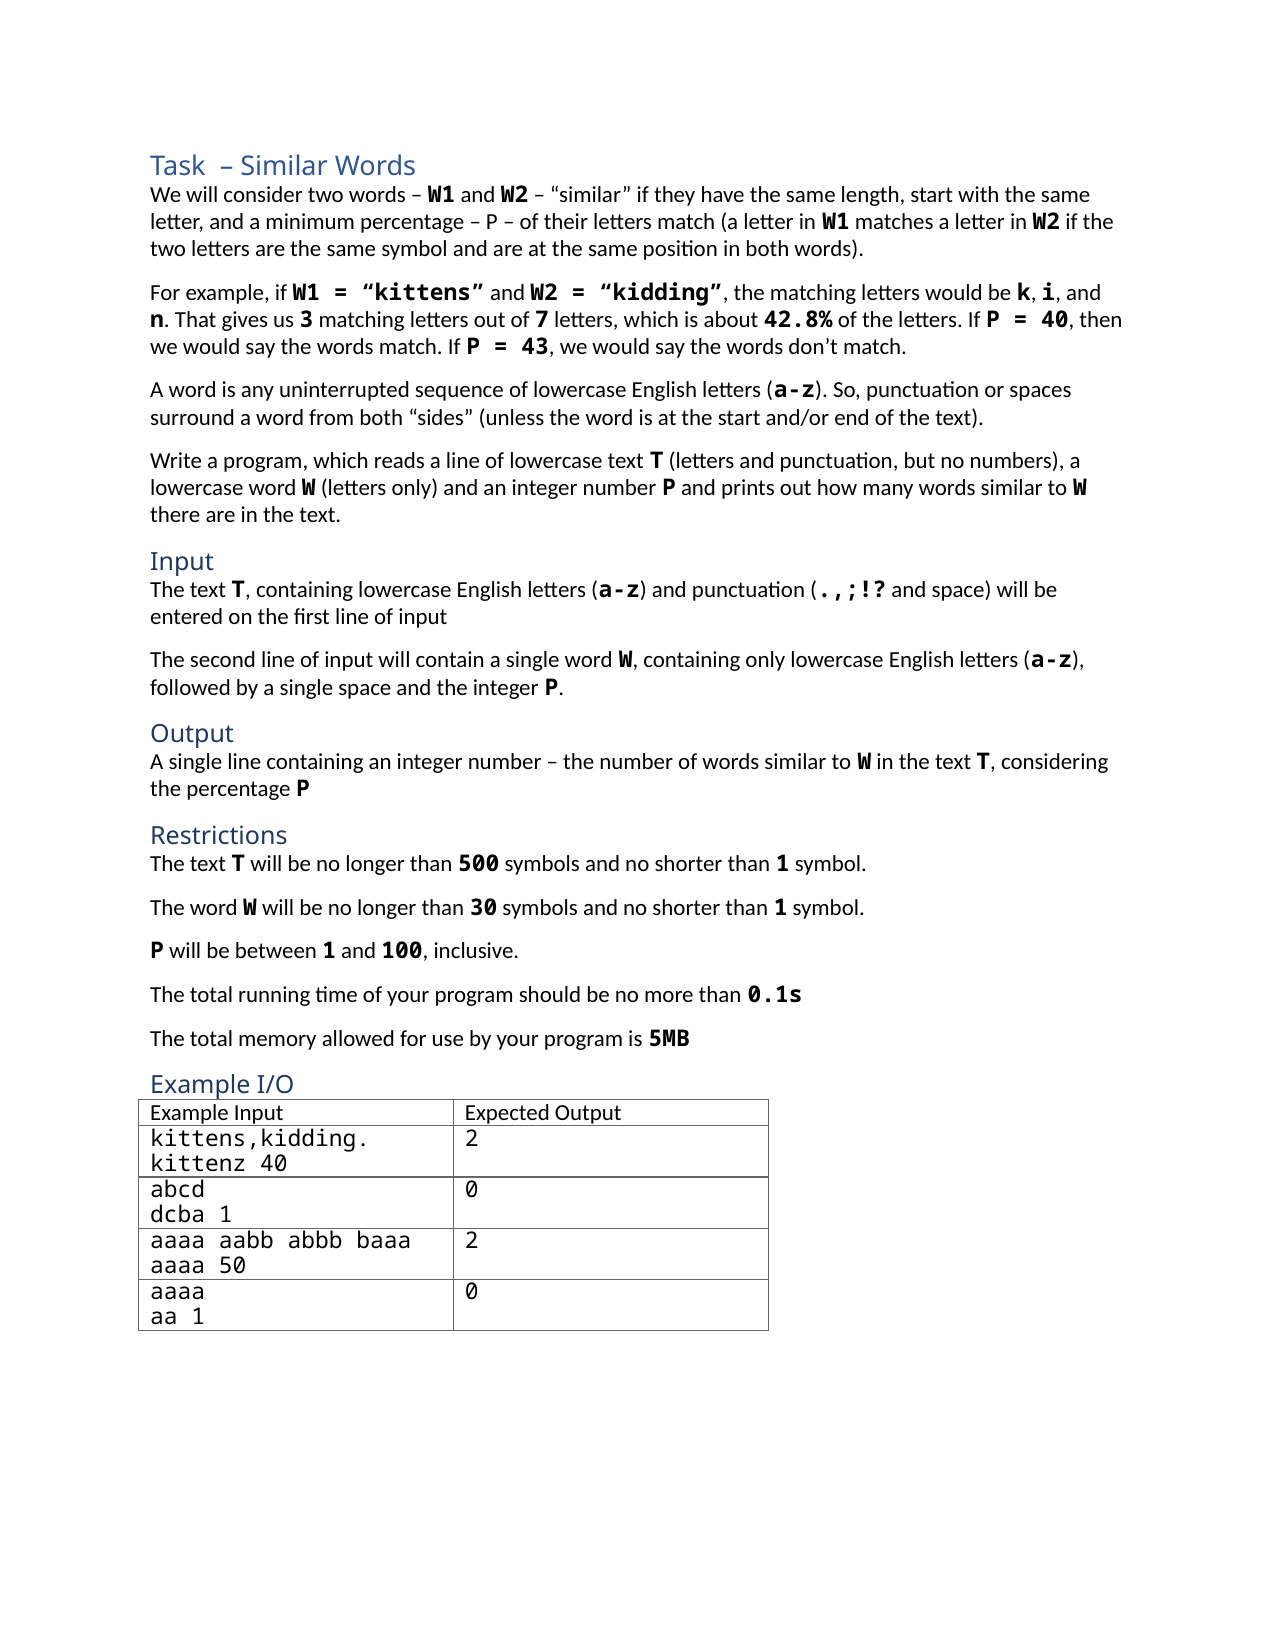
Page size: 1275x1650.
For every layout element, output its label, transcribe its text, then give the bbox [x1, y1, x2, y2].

table_cell 2 [454, 1126, 768, 1176]
text Task – Similar Words [150, 154, 1125, 181]
table_cell aaaa aa 1 [139, 1280, 453, 1329]
text Input [150, 549, 1125, 576]
text Write a program, which reads a line of lowercase text T (letters and punctuation, but no numbers), a lowercase word W (letters only) and an integer number P and prints out how many words similar to W there are in the text. [150, 447, 1125, 528]
text P will be between 1 and 100, inclusive. [150, 937, 1125, 964]
table_header Expected Output [454, 1100, 768, 1125]
text The word W will be no longer than 30 symbols and no shorter than 1 symbol. [150, 893, 1125, 921]
table_cell 0 [454, 1178, 768, 1227]
table_cell 0 [454, 1280, 768, 1329]
table_cell aaaa aabb abbb baaa aaaa 50 [139, 1229, 453, 1278]
table_header Example Input [139, 1100, 453, 1125]
text For example, if W1 = “kittens” and W2 = “kidding”, the matching letters would be k, i, and n. That gives us 3 matching letters out of 7 letters, which is about 42.8% of the letters. If P = 40, then we would say the words match. If P = 43, we would say the words don’t match. [150, 279, 1125, 360]
table_cell kittens,kidding. kittenz 40 [139, 1126, 453, 1176]
text We will consider two words – W1 and W2 – “similar” if they have the same length, start with the same letter, and a minimum percentage – P – of their letters match (a letter in W1 matches a letter in W2 if the two letters are the same symbol and are at the same position in both words). [150, 181, 1125, 262]
text Restrictions [150, 823, 1125, 850]
text A word is any uninterrupted sequence of lowercase English letters (a-z). So, punctuation or spaces surround a word from both “sides” (unless the word is at the start and/or end of the text). [150, 376, 1125, 430]
text Example I/O [150, 1072, 1125, 1099]
text Output [150, 721, 1125, 748]
text The text T will be no longer than 500 symbols and no shorter than 1 symbol. [150, 850, 1125, 877]
text A single line containing an integer number – the number of words similar to W in the text T, considering the percentage P [150, 748, 1125, 802]
text The total running time of your program should be no more than 0.1s [150, 981, 1125, 1008]
text The text T, containing lowercase English letters (a-z) and punctuation (.,;!? and space) will be entered on the first line of input [150, 576, 1125, 630]
text The total memory allowed for use by your program is 5MB [150, 1024, 1125, 1051]
text The second line of input will contain a single word W, containing only lowercase English letters (a-z), followed by a single space and the integer P. [150, 646, 1125, 700]
table_cell abcd dcba 1 [139, 1178, 453, 1227]
table_cell 2 [454, 1229, 768, 1278]
